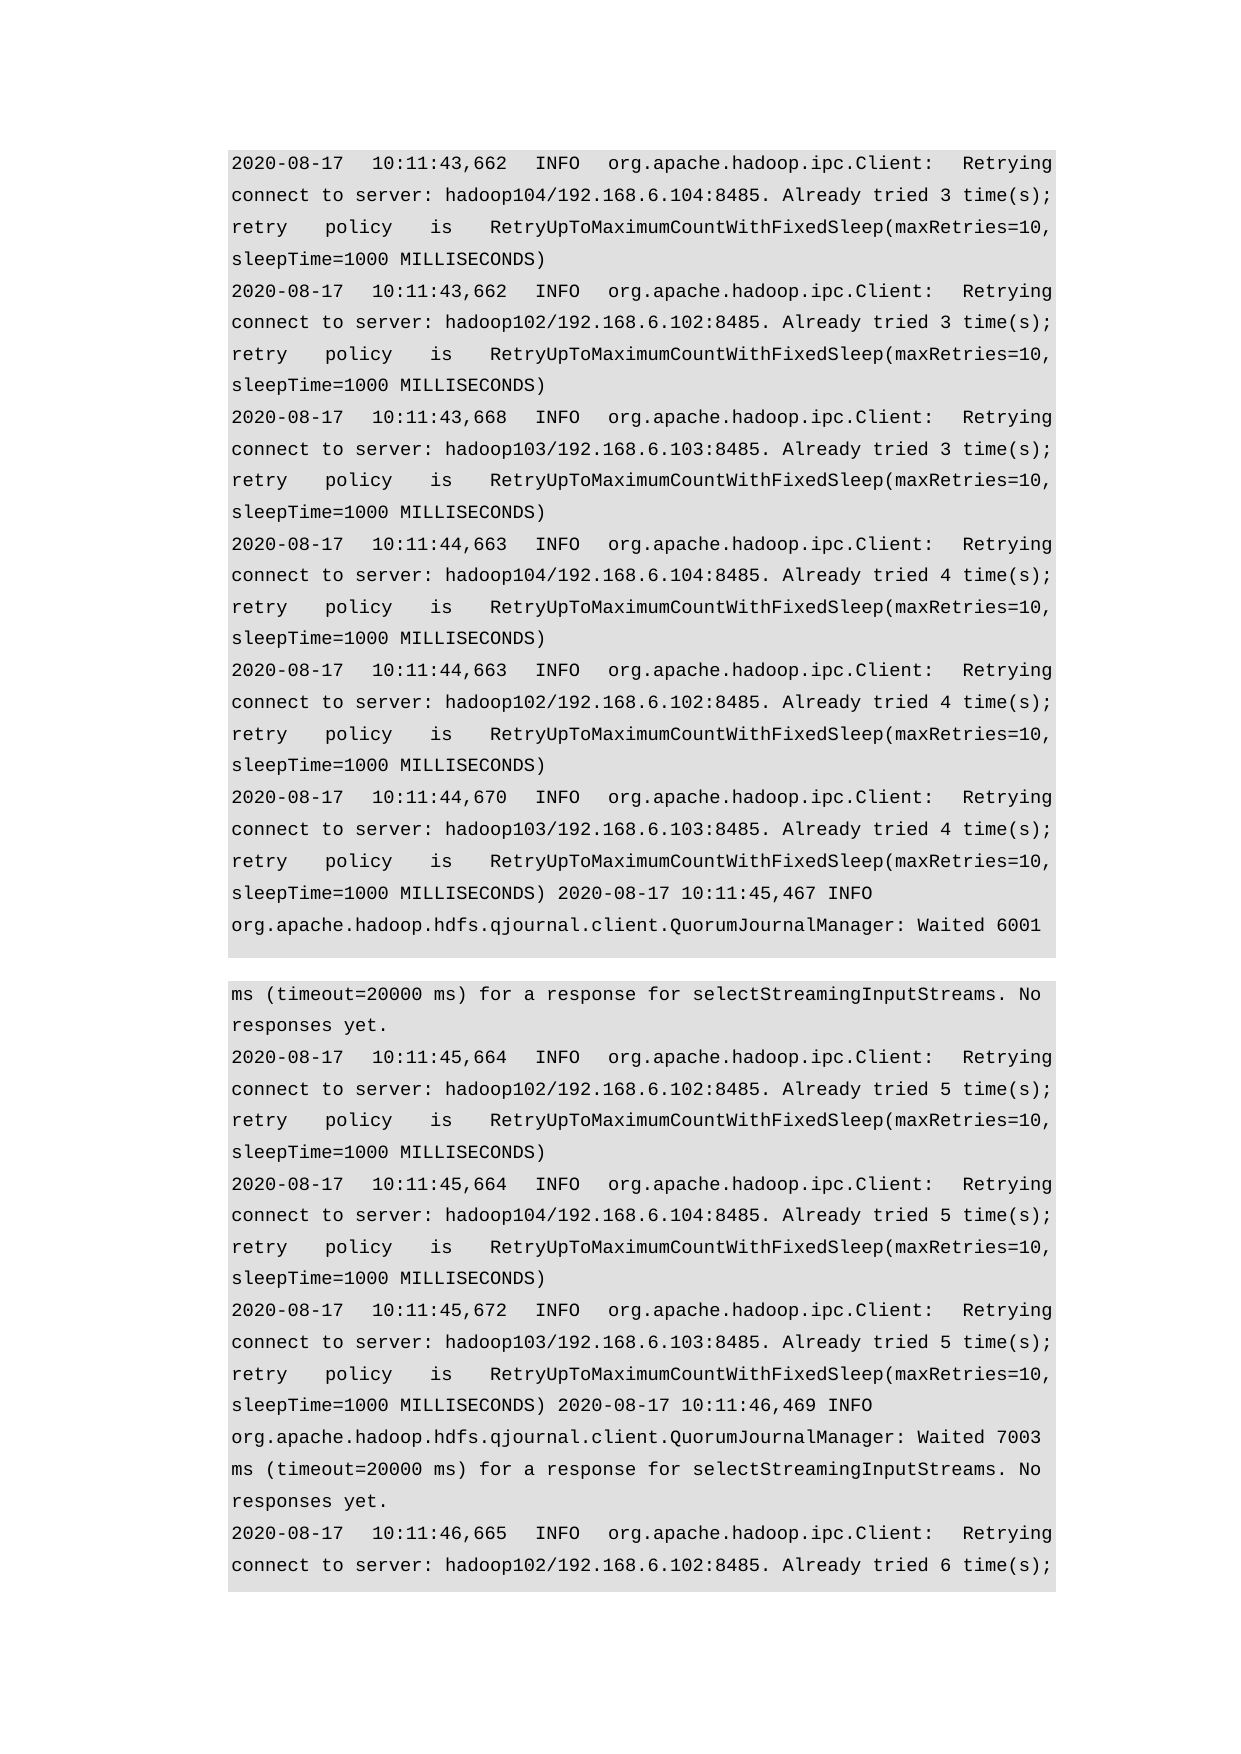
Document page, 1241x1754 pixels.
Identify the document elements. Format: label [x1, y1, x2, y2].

table_header [228, 150, 1056, 958]
table_header [228, 981, 1056, 1592]
